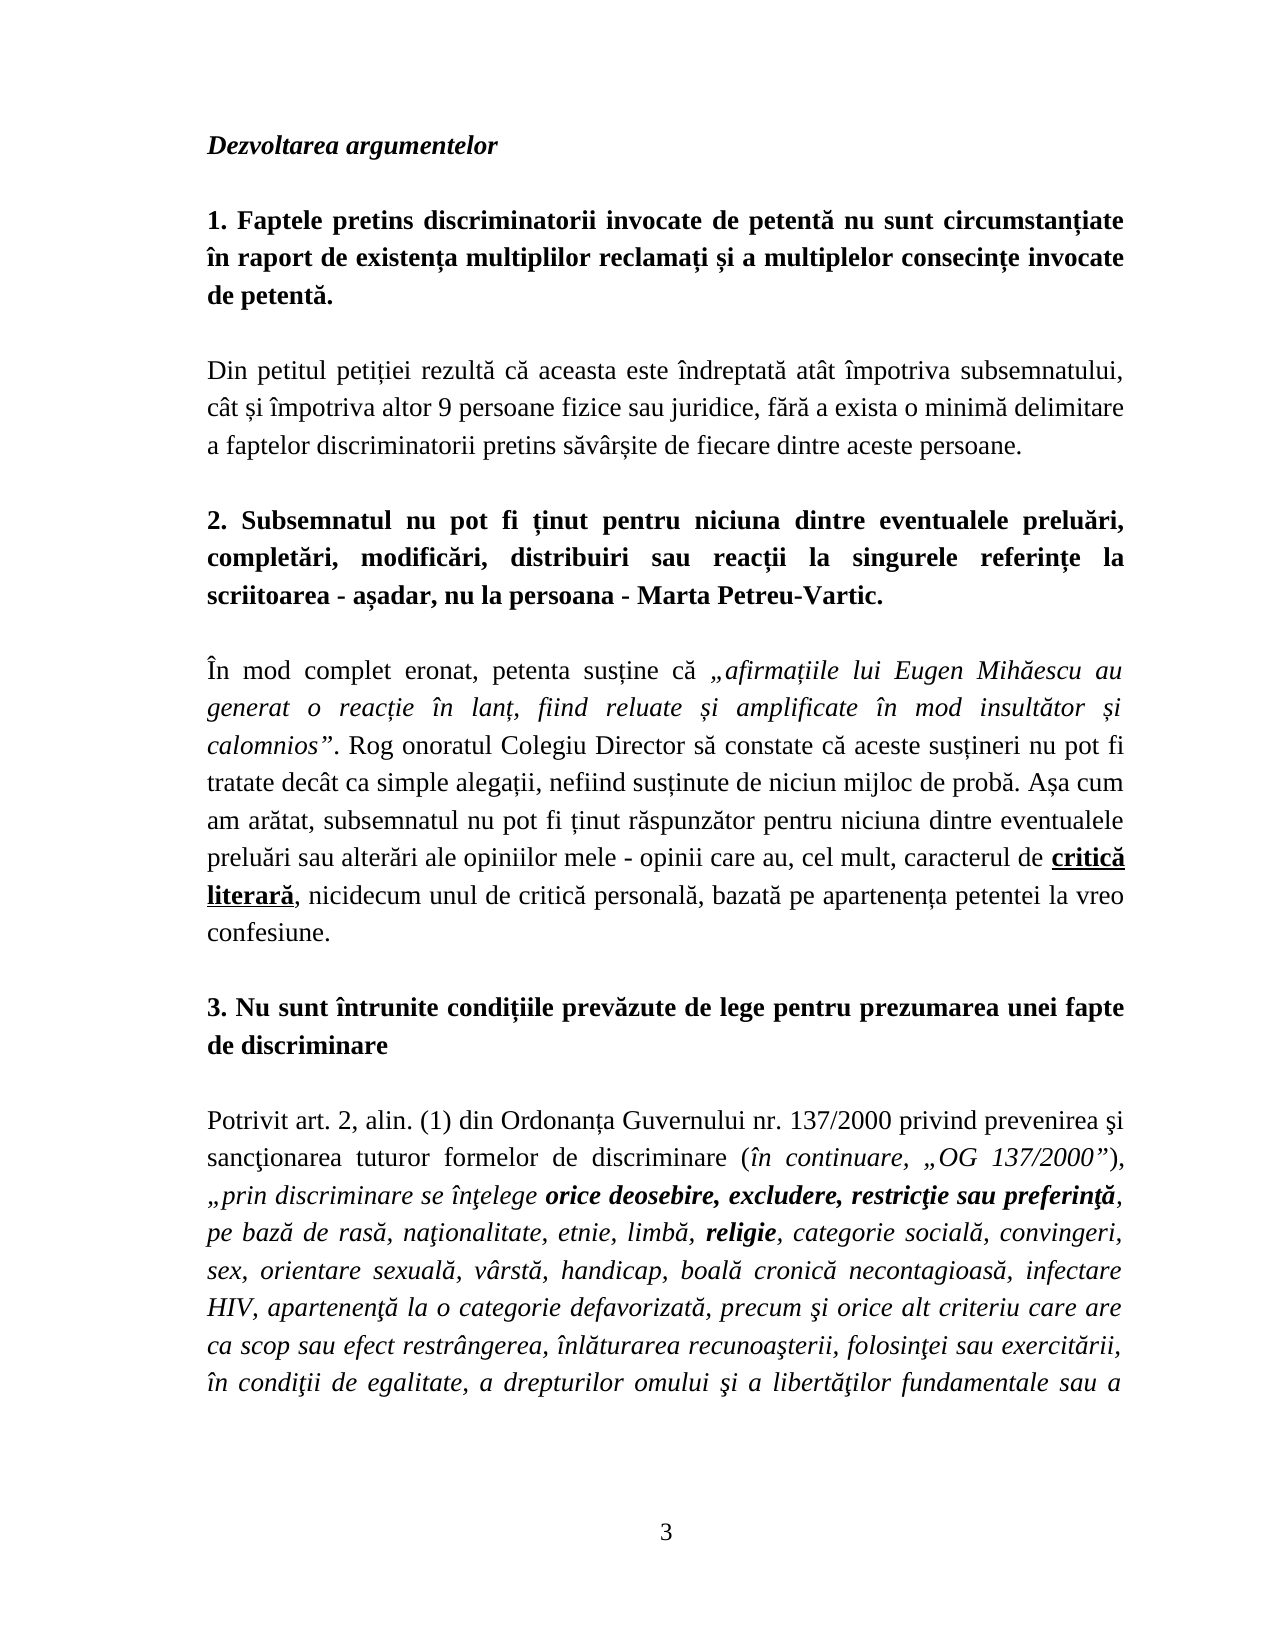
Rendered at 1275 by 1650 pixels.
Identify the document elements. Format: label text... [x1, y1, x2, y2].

text Din petitul petiției rezultă că aceasta este îndreptată atât împotriva subsemnatului, cât și împotriva altor 9 persoane fizice sau juridice, fără a exista o minimă delimitare a faptelor discriminatorii pretins săvârșite de fiecare dintre aceste persoane. [207, 349, 1125, 462]
text În mod complet eronat, petenta susține că „afirmațiile lui Eugen Mihăescu au generat o reacție în lanț, fiind reluate și amplificate în mod insultător și calomnios”. Rog onoratul Colegiu Director să constate că aceste susțineri nu pot fi tratate decât ca simple alegații, nefiind susținute de niciun mijloc de probă. Așa cum am arătat, subsemnatul nu pot fi ținut răspunzător pentru niciuna dintre eventualele preluări sau alterări ale opiniilor mele - opinii care au, cel mult, caracterul de critică literară, nicidecum unul de critică personală, bazată pe apartenența petentei la vreo confesiune. [207, 649, 1125, 949]
text 1. Faptele pretins discriminatorii invocate de petentă nu sunt circumstanțiate în raport de existența multiplilor reclamați și a multiplelor consecințe invocate de petentă. [207, 199, 1125, 312]
text 2. Subsemnatul nu pot fi ținut pentru niciuna dintre eventualele preluări, completări, modificări, distribuiri sau reacții la singurele referințe la scriitoarea - așadar, nu la persoana - Marta Petreu-Vartic. [207, 499, 1125, 612]
text 3. Nu sunt întrunite condițiile prevăzute de lege pentru prezumarea unei fapte de discriminare [207, 987, 1125, 1062]
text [207, 1099, 1125, 1399]
text Dezvoltarea argumentelor [207, 124, 1125, 162]
